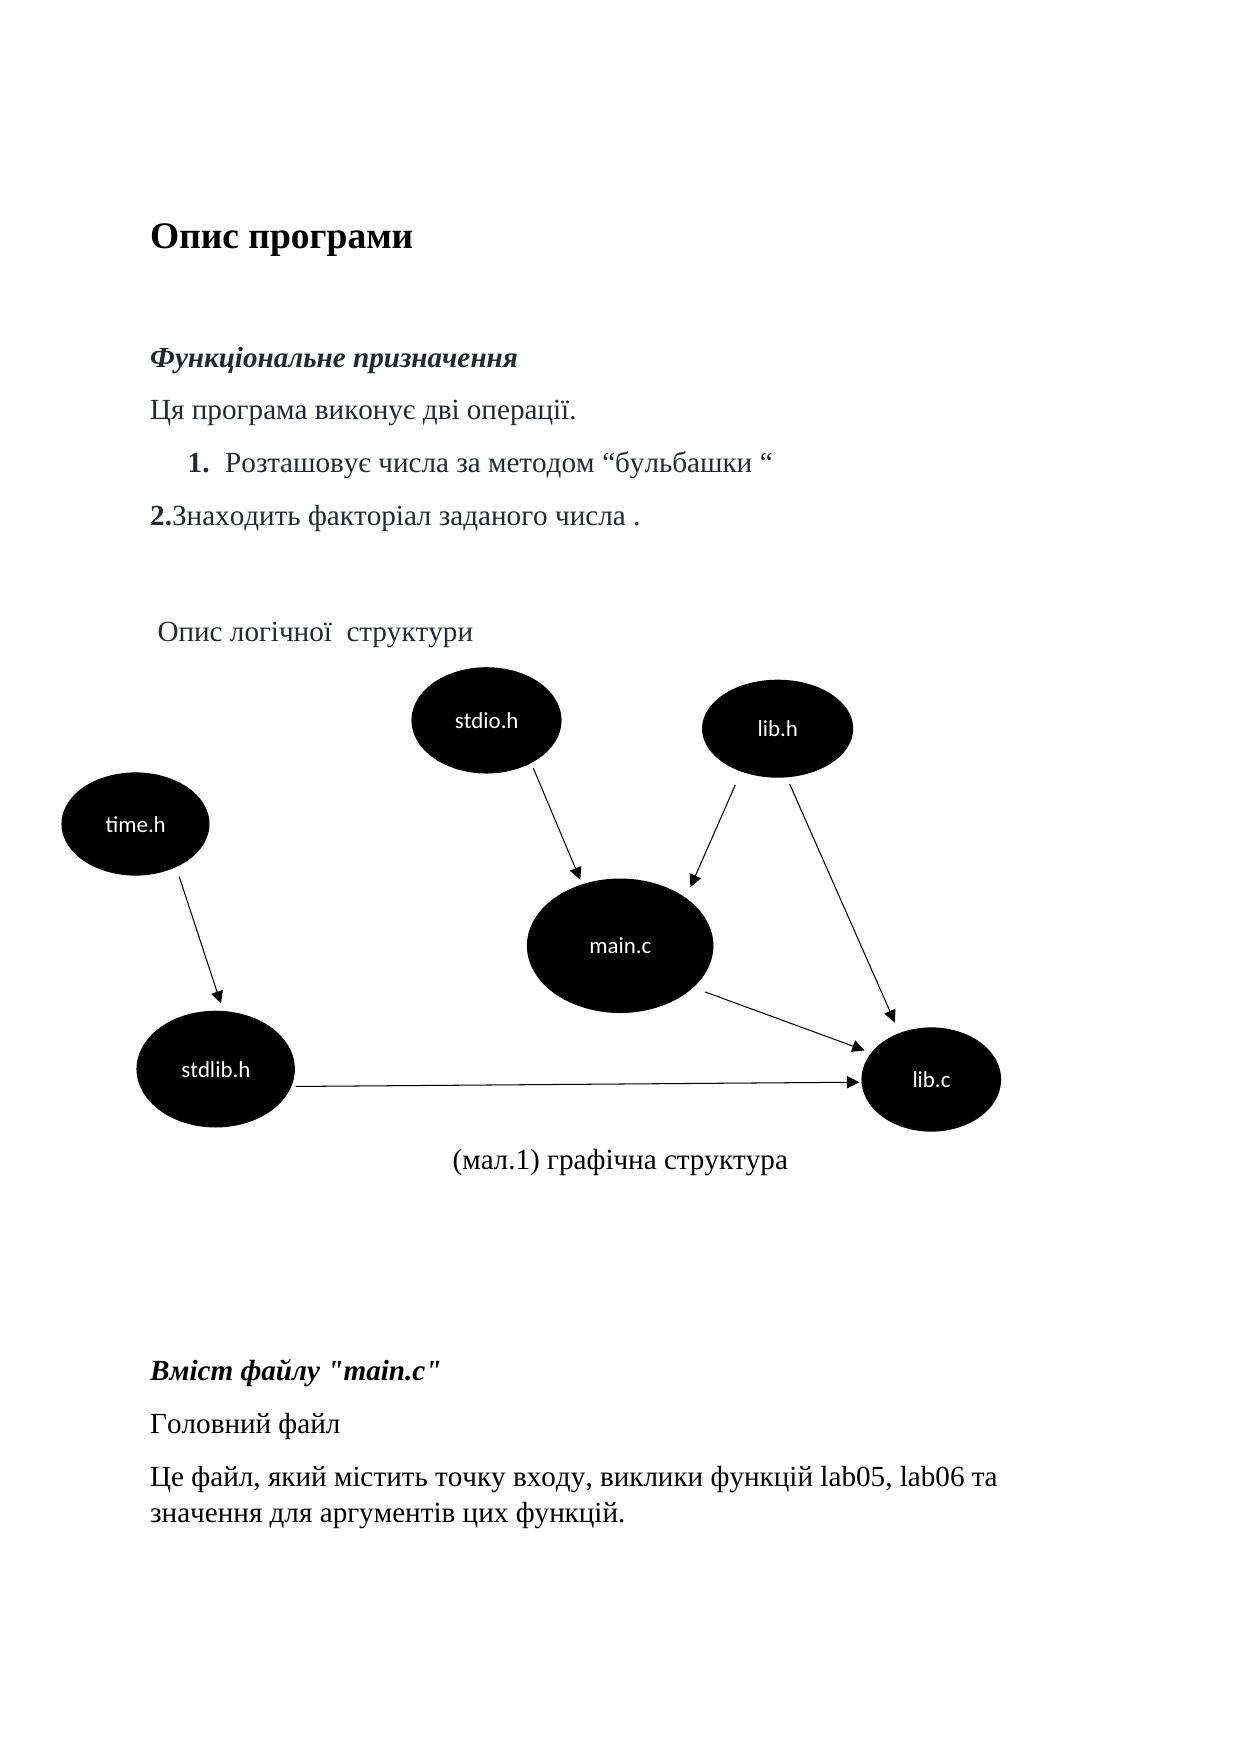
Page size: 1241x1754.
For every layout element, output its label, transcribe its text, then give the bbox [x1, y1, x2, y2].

text Вміст файлу "main.c" [150, 1353, 1090, 1387]
text Головний файл [150, 1406, 1090, 1440]
text Опис програми [150, 213, 1090, 256]
text Це файл, який містить точку входу, виклики функцій lab05, lab06 та значення для аргументів цих функцій. [150, 1459, 1090, 1529]
text Опис логічної структури [150, 614, 1090, 648]
list Розташовує числа за методом “бульбашки “ [187, 445, 1090, 479]
text (мал.1) графічна структура [150, 1142, 1090, 1176]
text 2.Знаходить факторіал заданого числа . [150, 498, 1090, 532]
text Ця програма виконує дві операції. [150, 392, 1090, 426]
text Функціональне призначення [150, 340, 1090, 373]
